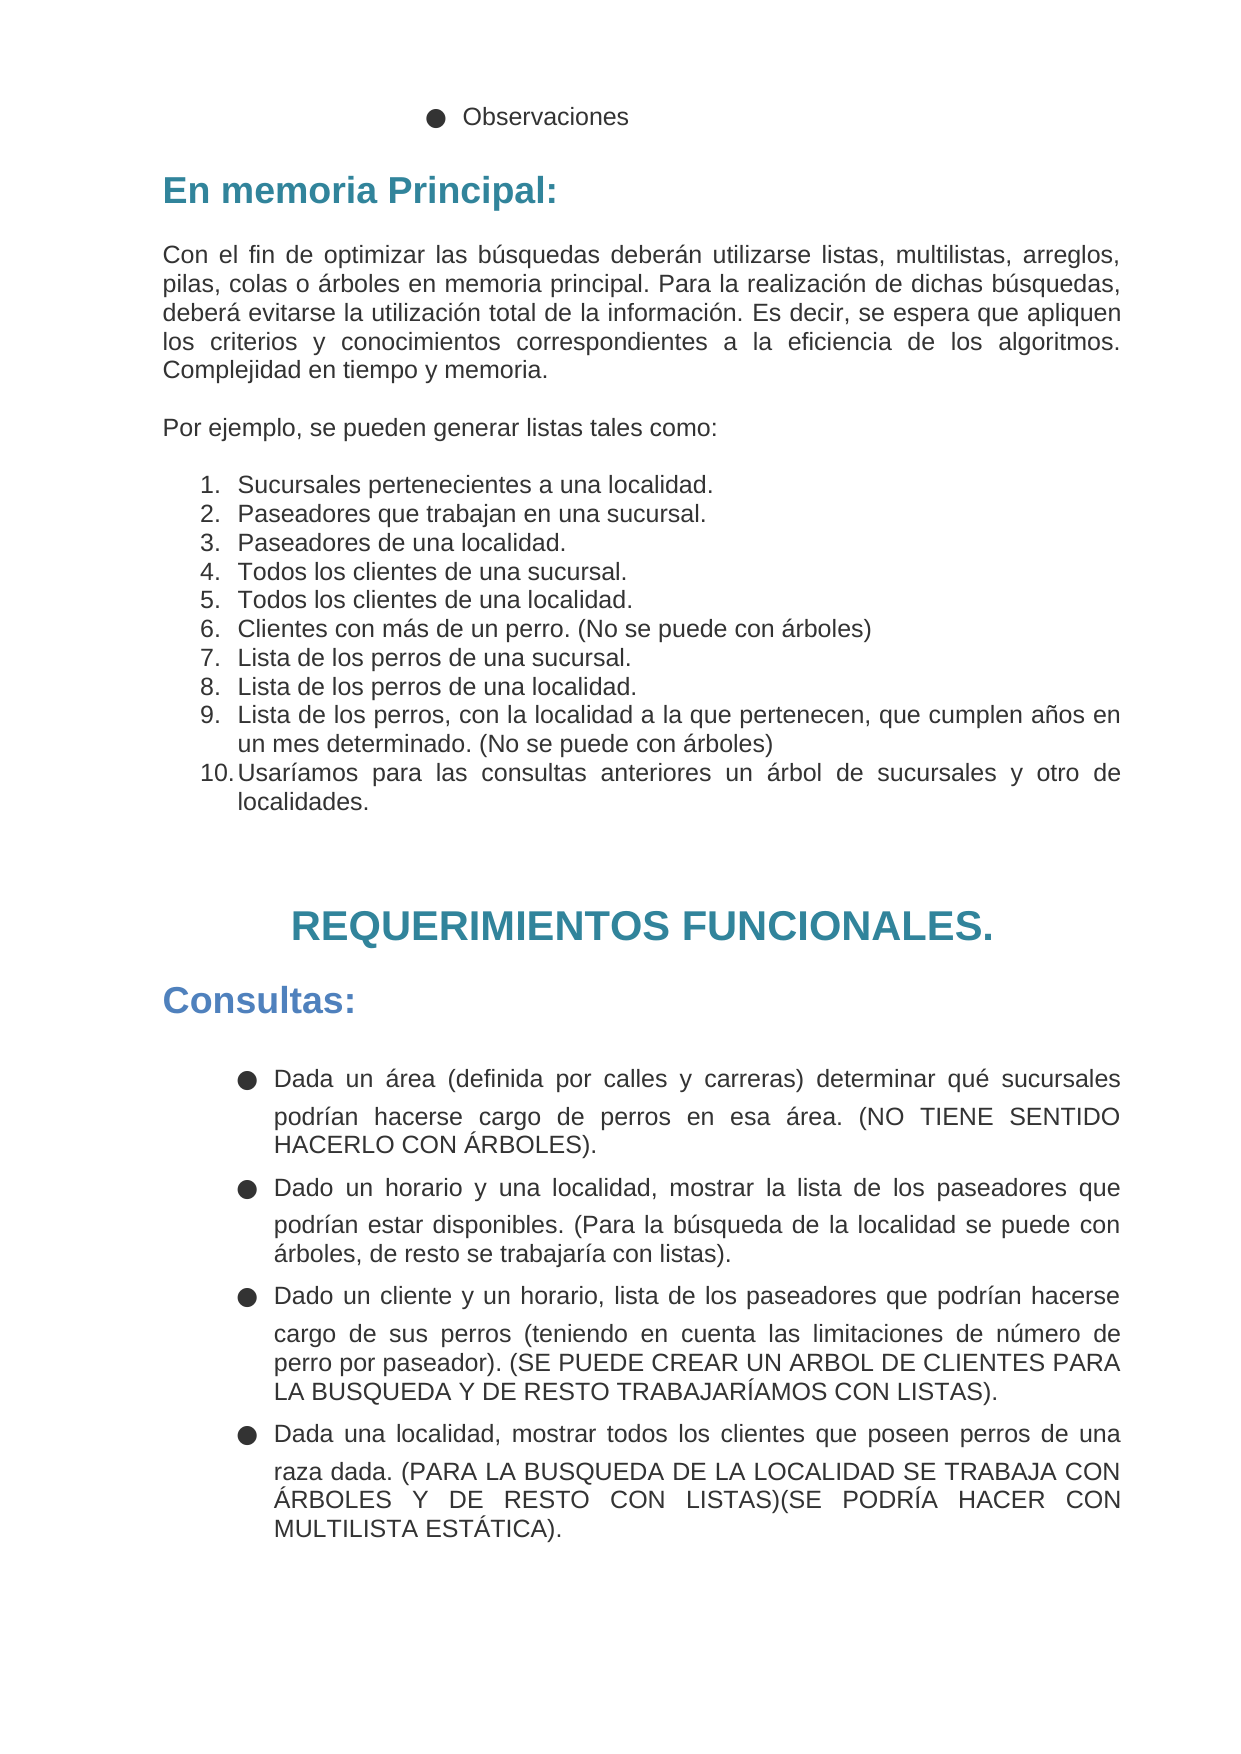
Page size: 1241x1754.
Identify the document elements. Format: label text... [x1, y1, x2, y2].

list Sucursales pertenecientes a una localidad. [200, 471, 1122, 499]
list Todos los clientes de una sucursal. [200, 557, 1122, 586]
text Con el fin de optimizar las búsquedas deberán utilizarse listas, multilistas, arreglos, pilas, colas o árboles en memoria principal. Para la realización de dichas búsquedas, deberá evitarse la utilización total de la información. Es decir, se espera que apliquen los criterios y conocimientos correspondientes a la eficiencia de los algoritmos. Complejidad en tiempo y memoria. [162, 241, 1122, 384]
list Dado un horario y una localidad, mostrar la lista de los paseadores que podrían estar disponibles. (Para la búsqueda de la localidad se puede con árboles, de resto se trabajaría con listas). [236, 1159, 1122, 1268]
list Dada una localidad, mostrar todos los clientes que poseen perros de una raza dada. (PARA LA BUSQUEDA DE LA LOCALIDAD SE TRABAJA CON ÁRBOLES Y DE RESTO CON LISTAS)(SE PODRÍA HACER CON MULTILISTA ESTÁTICA). [236, 1405, 1122, 1543]
list Observaciones [425, 89, 1122, 140]
list Lista de los perros de una sucursal. [200, 643, 1122, 672]
list Usaríamos para las consultas anteriores un árbol de sucursales y otro de localidades. [200, 758, 1122, 816]
list Dada un área (definida por calles y carreras) determinar qué sucursales podrían hacerse cargo de perros en esa área. (NO TIENE SENTIDO HACERLO CON ÁRBOLES). [236, 1050, 1122, 1159]
text Consultas: [162, 978, 1122, 1022]
list Todos los clientes de una localidad. [200, 586, 1122, 614]
list Lista de los perros de una localidad. [200, 672, 1122, 701]
list Paseadores de una localidad. [200, 528, 1122, 557]
list Lista de los perros, con la localidad a la que pertenecen, que cumplen años en un mes determinado. (No se puede con árboles) [200, 701, 1122, 758]
text En memoria Principal: [162, 169, 1122, 212]
text Por ejemplo, se pueden generar listas tales como: [162, 413, 1122, 442]
list Paseadores que trabajan en una sucursal. [200, 499, 1122, 528]
text REQUERIMIENTOS FUNCIONALES. [162, 902, 1122, 950]
list Dado un cliente y un horario, lista de los paseadores que podrían hacerse cargo de sus perros (teniendo en cuenta las limitaciones de número de perro por paseador). (SE PUEDE CREAR UN ARBOL DE CLIENTES PARA LA BUSQUEDA Y DE RESTO TRABAJARÍAMOS CON LISTAS). [236, 1268, 1122, 1405]
list Clientes con más de un perro. (No se puede con árboles) [200, 614, 1122, 643]
